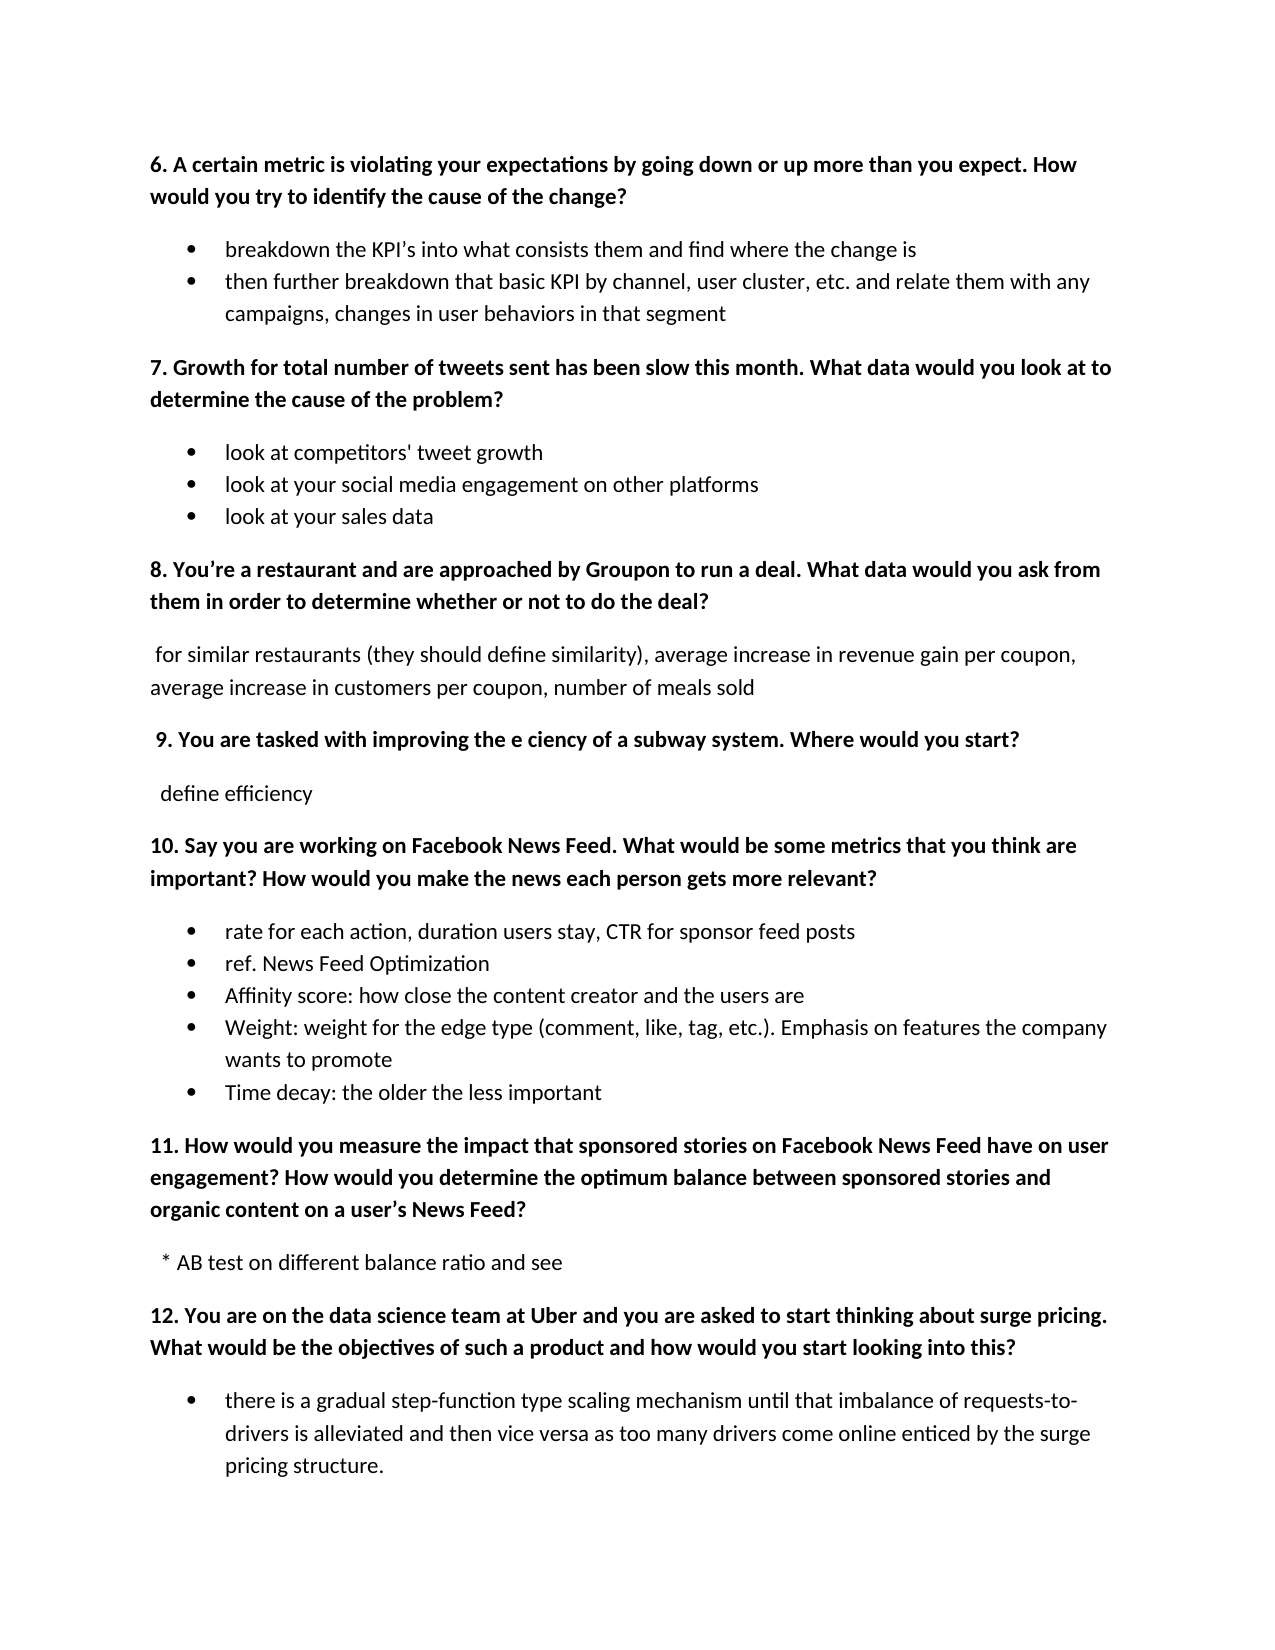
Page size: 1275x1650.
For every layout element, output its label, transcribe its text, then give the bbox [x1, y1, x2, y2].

text define efficiency [150, 779, 1125, 807]
list look at your social media engagement on other platforms [187, 470, 1125, 498]
text 10. Say you are working on Facebook News Feed. What would be some metrics that you think are important? How would you make the news each person gets more relevant? [150, 832, 1125, 892]
text 7. Growth for total number of tweets sent has been slow this month. What data would you look at to determine the cause of the problem? [150, 353, 1125, 413]
list Affinity score: how close the content creator and the users are [187, 981, 1125, 1009]
text * AB test on different balance ratio and see [150, 1248, 1125, 1276]
list there is a gradual step-function type scaling mechanism until that imbalance of requests-to-drivers is alleviated and then vice versa as too many drivers come online enticed by the surge pricing structure. [187, 1386, 1125, 1479]
text 8. You’re a restaurant and are approached by Groupon to run a deal. What data would you ask from them in order to determine whether or not to do the deal? [150, 555, 1125, 615]
list ref. News Feed Optimization [187, 949, 1125, 977]
list breakdown the KPI’s into what consists them and find where the change is [187, 235, 1125, 263]
list look at competitors' tweet growth [187, 438, 1125, 466]
text 11. How would you measure the impact that sponsored stories on Facebook News Feed have on user engagement? How would you determine the optimum balance between sponsored stories and organic content on a user’s News Feed? [150, 1131, 1125, 1223]
list Weight: weight for the edge type (comment, like, tag, etc.). Emphasis on features the company wants to promote [187, 1013, 1125, 1074]
list rate for each action, duration users stay, CTR for sponsor feed posts [187, 917, 1125, 945]
text 12. You are on the data science team at Uber and you are asked to start thinking about surge pricing. What would be the objectives of such a product and how would you start looking into this? [150, 1301, 1125, 1361]
text for similar restaurants (they should define similarity), average increase in revenue gain per coupon, average increase in customers per coupon, number of meals sold [150, 640, 1125, 701]
text 6. A certain metric is violating your expectations by going down or up more than you expect. How would you try to identify the cause of the change? [150, 150, 1125, 210]
list look at your sales data [187, 502, 1125, 530]
list then further breakdown that basic KPI by channel, user cluster, etc. and relate them with any campaigns, changes in user behaviors in that segment [187, 267, 1125, 328]
list Time decay: the older the less important [187, 1078, 1125, 1106]
text 9. You are tasked with improving the e ciency of a subway system. Where would you start? [150, 726, 1125, 754]
